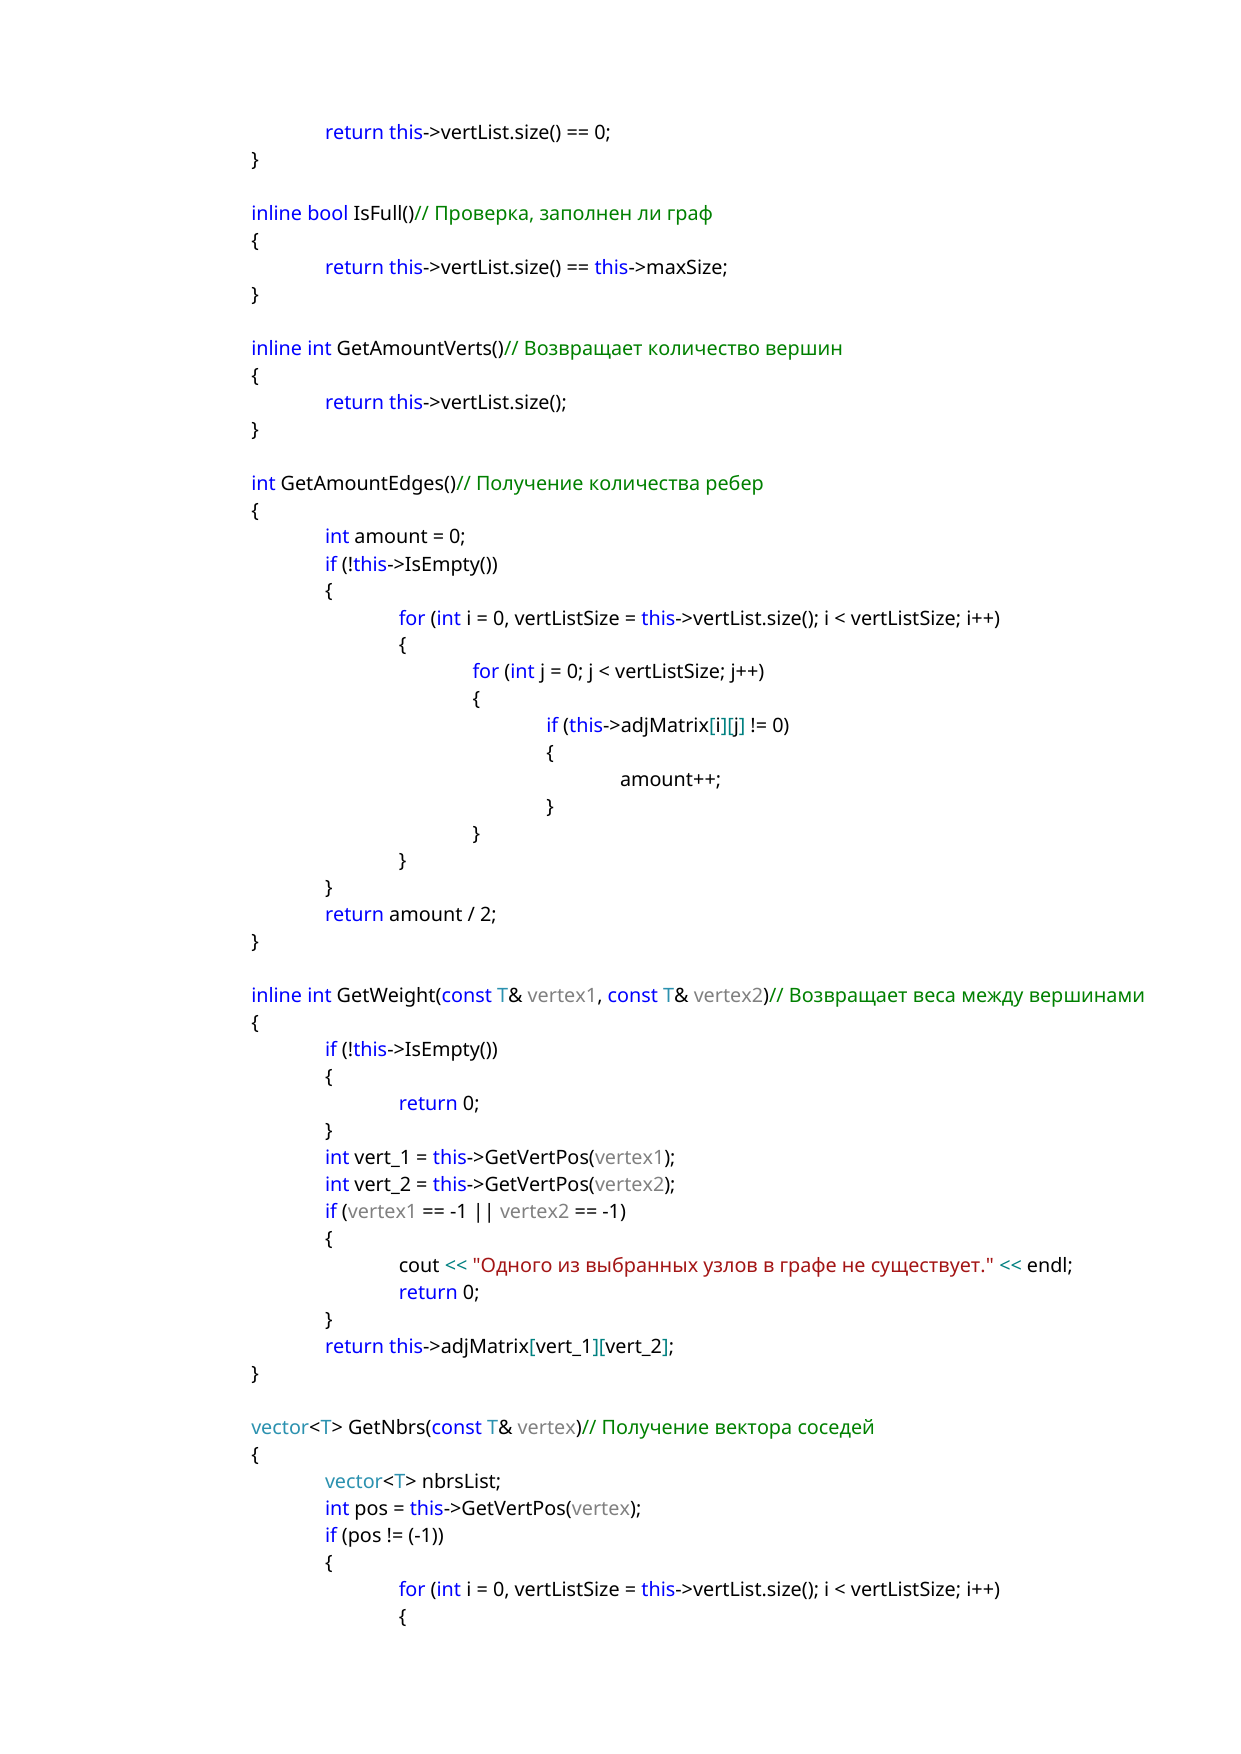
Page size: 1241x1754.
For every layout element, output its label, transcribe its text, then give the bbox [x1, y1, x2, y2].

text } [177, 1116, 1152, 1143]
text } [177, 280, 1152, 307]
text { [177, 577, 1152, 604]
text } [177, 415, 1152, 442]
text { [177, 631, 1152, 658]
text int GetAmountEdges()// Получение количества ребер [177, 469, 1152, 496]
text inline bool IsFull()// Проверка, заполнен ли граф [177, 199, 1152, 226]
text if (!this->IsEmpty()) [177, 550, 1152, 577]
text if (this->adjMatrix[i][j] != 0) [177, 712, 1152, 739]
text { [177, 1062, 1152, 1089]
text vector<T> nbrsList; [177, 1467, 1152, 1494]
text int pos = this->GetVertPos(vertex); [177, 1494, 1152, 1521]
text { [177, 361, 1152, 388]
text return 0; [177, 1089, 1152, 1116]
text } [177, 1305, 1152, 1332]
text { [177, 496, 1152, 523]
text if (pos != (-1)) [177, 1521, 1152, 1548]
text { [177, 1440, 1152, 1467]
text return this->vertList.size() == 0; [177, 118, 1152, 145]
text inline int GetWeight(const T& vertex1, const T& vertex2)// Возвращает веса между вершинами [177, 981, 1152, 1008]
text { [177, 739, 1152, 766]
text { [177, 685, 1152, 712]
text inline int GetAmountVerts()// Возвращает количество вершин [177, 334, 1152, 361]
text int vert_1 = this->GetVertPos(vertex1); [177, 1143, 1152, 1170]
text int amount = 0; [177, 523, 1152, 550]
text return this->vertList.size(); [177, 388, 1152, 415]
text } [177, 1359, 1152, 1386]
text for (int i = 0, vertListSize = this->vertList.size(); i < vertListSize; i++) [177, 1575, 1152, 1602]
text return this->vertList.size() == this->maxSize; [177, 253, 1152, 280]
text if (!this->IsEmpty()) [177, 1035, 1152, 1062]
text { [177, 1602, 1152, 1629]
text { [177, 1224, 1152, 1251]
text { [177, 226, 1152, 253]
text } [177, 873, 1152, 901]
text { [177, 1008, 1152, 1035]
text } [177, 793, 1152, 819]
text amount++; [177, 766, 1152, 793]
text return 0; [177, 1278, 1152, 1305]
text for (int j = 0; j < vertListSize; j++) [177, 658, 1152, 685]
text } [177, 847, 1152, 873]
text return this->adjMatrix[vert_1][vert_2]; [177, 1332, 1152, 1359]
text for (int i = 0, vertListSize = this->vertList.size(); i < vertListSize; i++) [177, 604, 1152, 631]
text } [177, 819, 1152, 847]
text } [177, 927, 1152, 954]
text cout << "Одного из выбранных узлов в графе не существует." << endl; [177, 1251, 1152, 1278]
text { [177, 1548, 1152, 1575]
text int vert_2 = this->GetVertPos(vertex2); [177, 1170, 1152, 1197]
text if (vertex1 == -1 || vertex2 == -1) [177, 1197, 1152, 1224]
text vector<T> GetNbrs(const T& vertex)// Получение вектора соседей [177, 1413, 1152, 1440]
text return amount / 2; [177, 901, 1152, 927]
text } [177, 145, 1152, 172]
